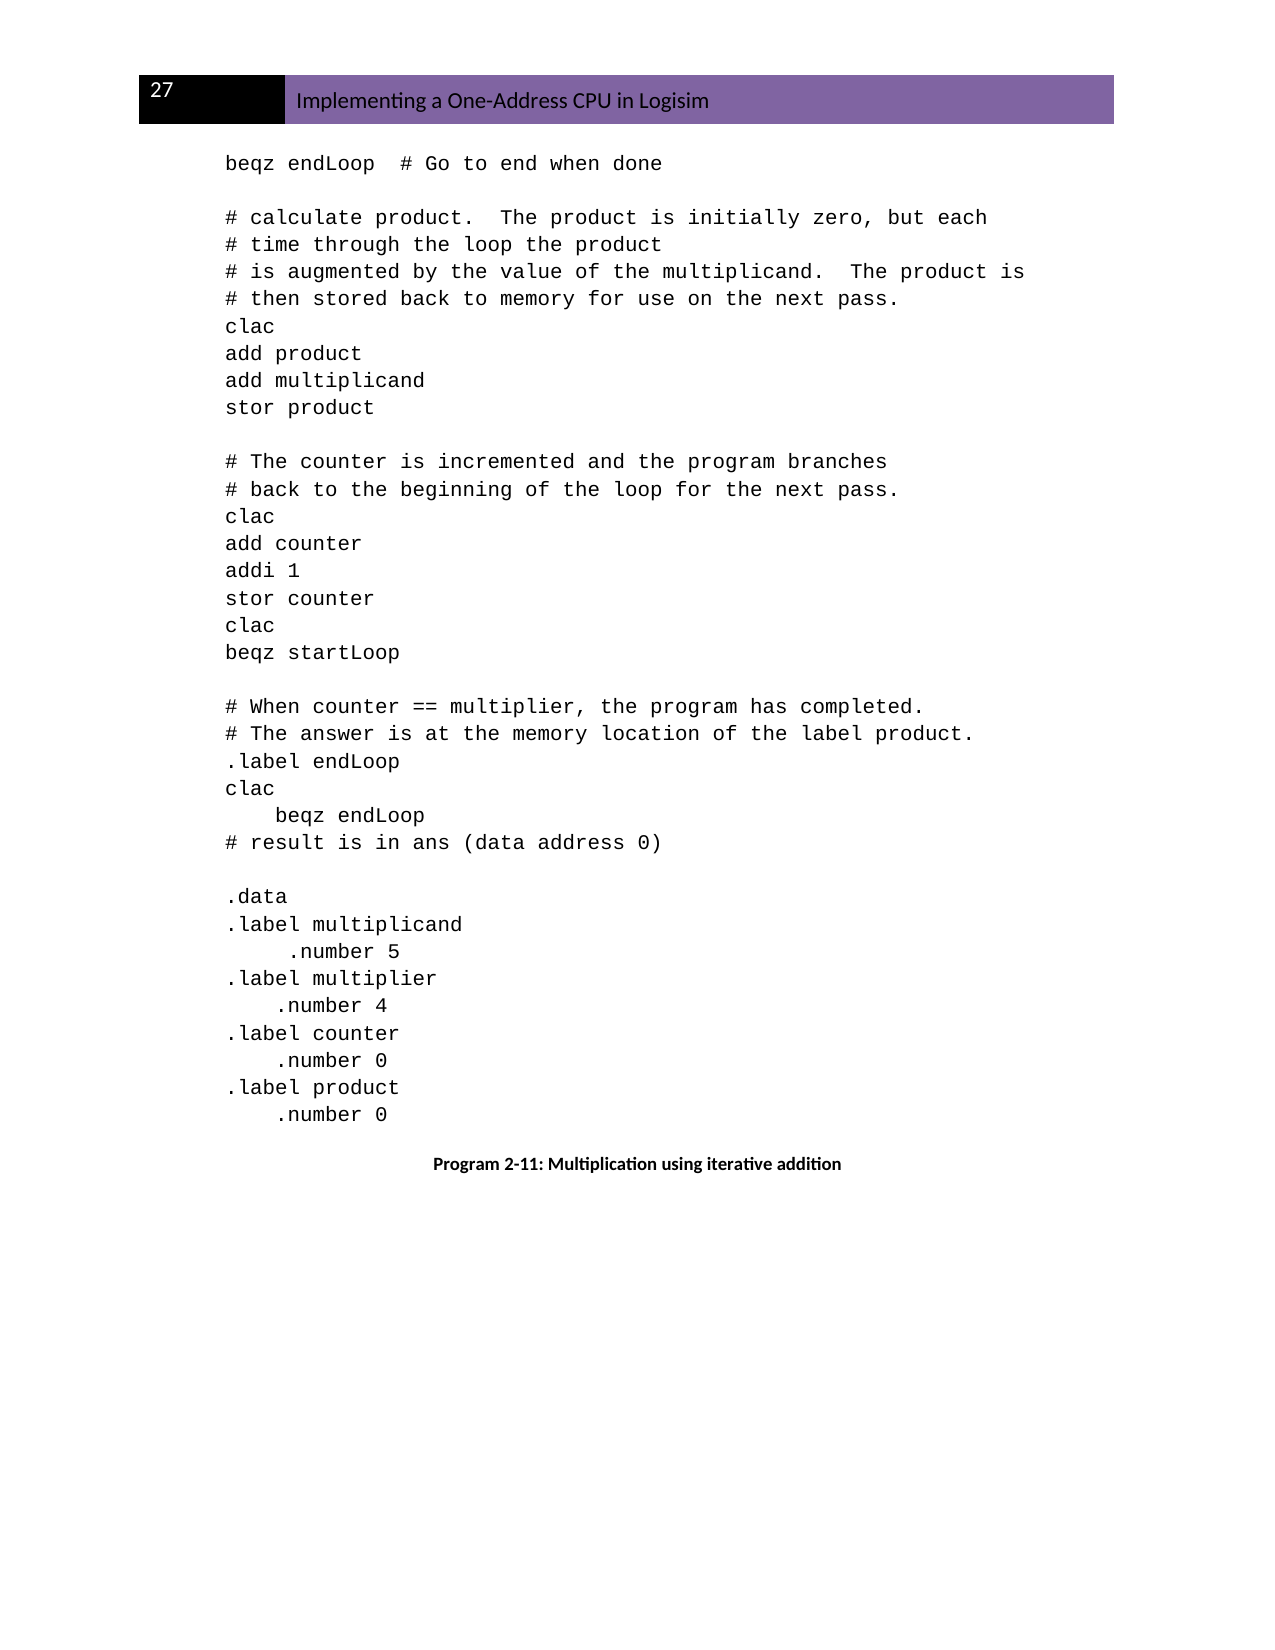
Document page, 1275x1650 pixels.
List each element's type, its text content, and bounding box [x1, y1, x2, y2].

text beqz startLoop [225, 642, 1125, 666]
text .number 5 [225, 941, 1125, 964]
text .number 4 [225, 995, 1125, 1019]
text # calculate product. The product is initially zero, but each [225, 207, 1125, 231]
text # The answer is at the memory location of the label product. [225, 723, 1125, 747]
text clac [225, 316, 1125, 339]
text clac [225, 615, 1125, 638]
text # time through the loop the product [225, 234, 1125, 258]
text add product [225, 343, 1125, 366]
text stor counter [225, 587, 1125, 611]
text # back to the beginning of the loop for the next pass. [225, 479, 1125, 502]
text addi 1 [225, 560, 1125, 584]
text # is augmented by the value of the multiplicand. The product is [225, 261, 1125, 285]
text stor product [225, 397, 1125, 421]
text .label product [225, 1077, 1125, 1101]
text add counter [225, 533, 1125, 557]
text .label counter [225, 1022, 1125, 1046]
text beqz endLoop [225, 805, 1125, 829]
text # then stored back to memory for use on the next pass. [225, 288, 1125, 312]
text .number 0 [225, 1050, 1125, 1073]
text .label endLoop [225, 751, 1125, 774]
text .label multiplicand [225, 914, 1125, 937]
text # When counter == multiplier, the program has completed. [225, 696, 1125, 720]
text # result is in ans (data address 0) [225, 832, 1125, 856]
text add multiplicand [225, 370, 1125, 394]
text clac [225, 778, 1125, 801]
text # The counter is incremented and the program branches [225, 452, 1125, 475]
text .number 0 [225, 1104, 1125, 1128]
text .label multiplier [225, 968, 1125, 992]
text .data [225, 887, 1125, 910]
text beqz endLoop # Go to end when done [225, 152, 1125, 176]
text clac [225, 506, 1125, 529]
